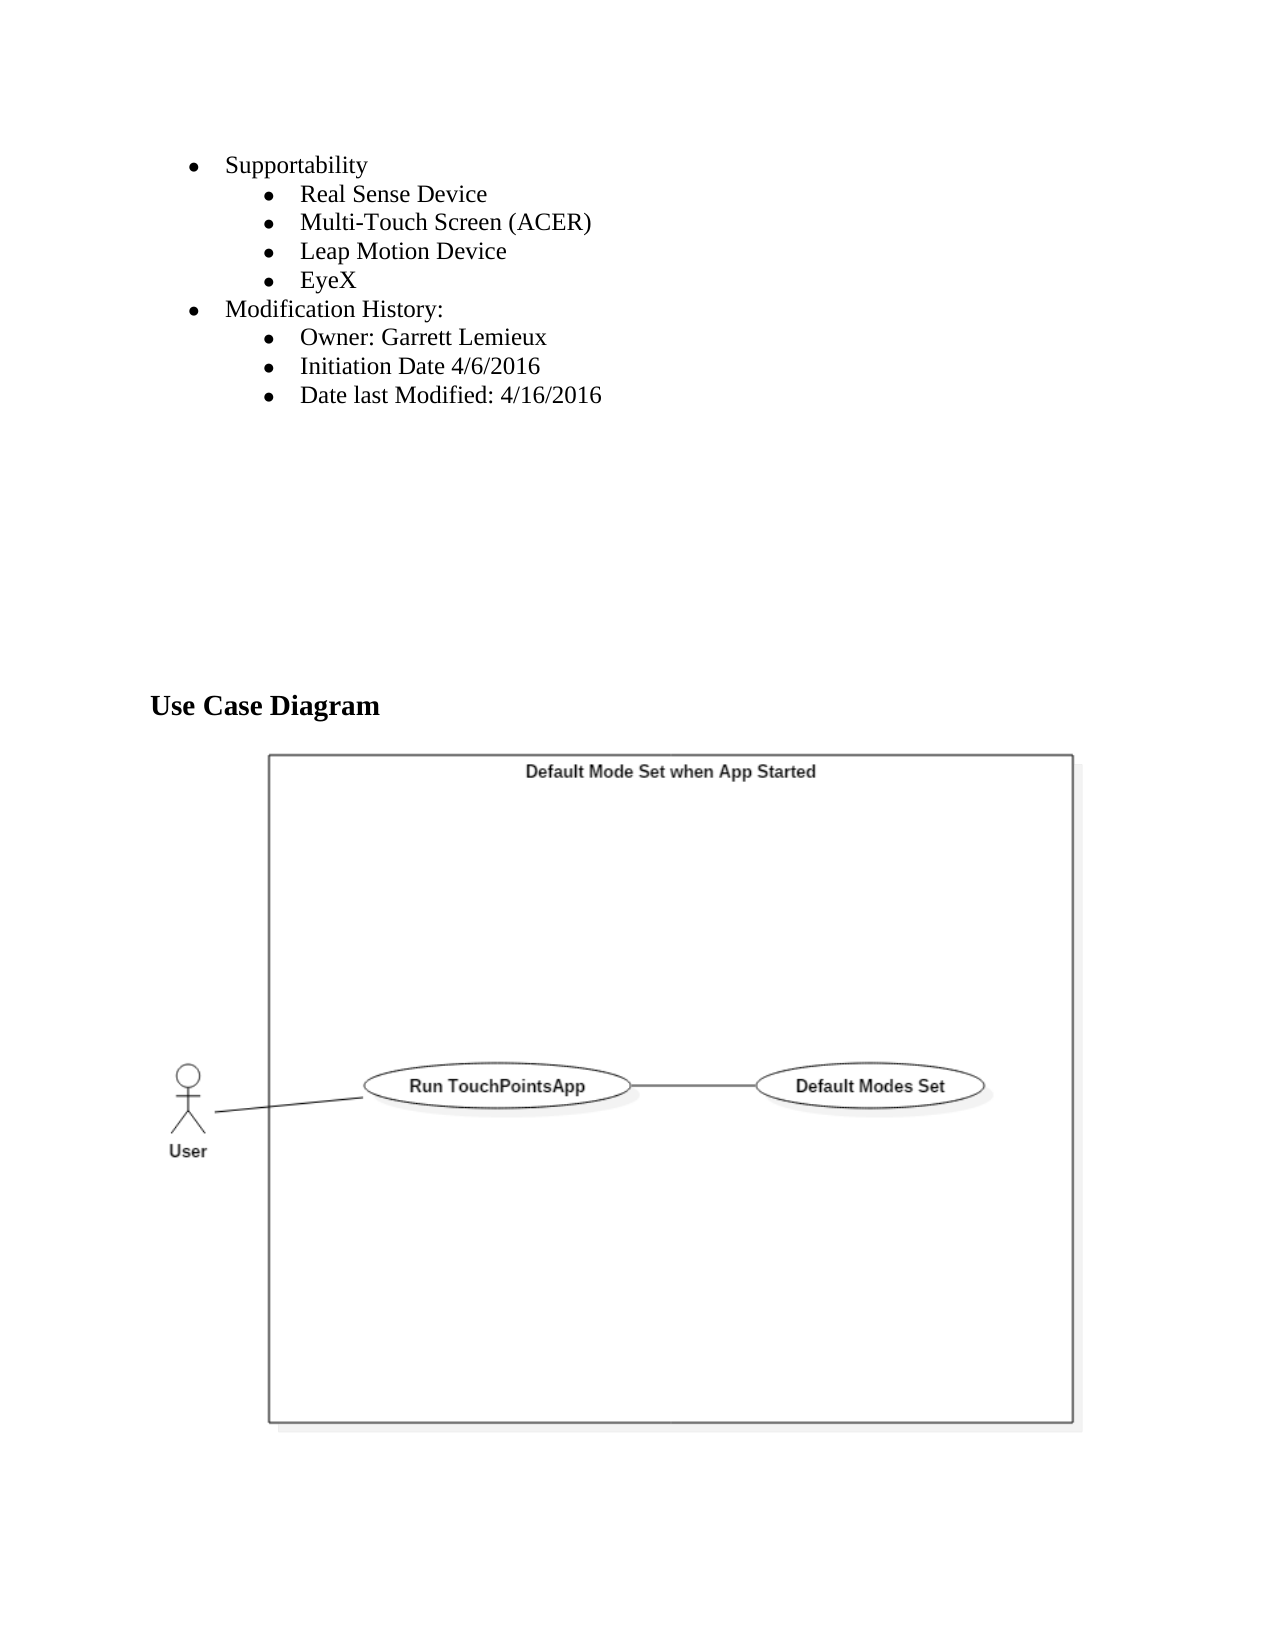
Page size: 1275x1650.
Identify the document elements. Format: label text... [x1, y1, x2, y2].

list Initiation Date 4/6/2016 [262, 351, 1125, 380]
picture [150, 742, 1125, 1476]
list EyeX [262, 265, 1125, 294]
list Supportability [187, 150, 1125, 179]
list Date last Modified: 4/16/2016 [262, 380, 1125, 409]
list Real Sense Device [262, 179, 1125, 207]
list Modification History: [187, 294, 1125, 322]
text Use Case Diagram [150, 429, 1125, 722]
list Owner: Garrett Lemieux [262, 322, 1125, 351]
list Leap Motion Device [262, 236, 1125, 265]
list Multi-Touch Screen (ACER) [262, 207, 1125, 236]
